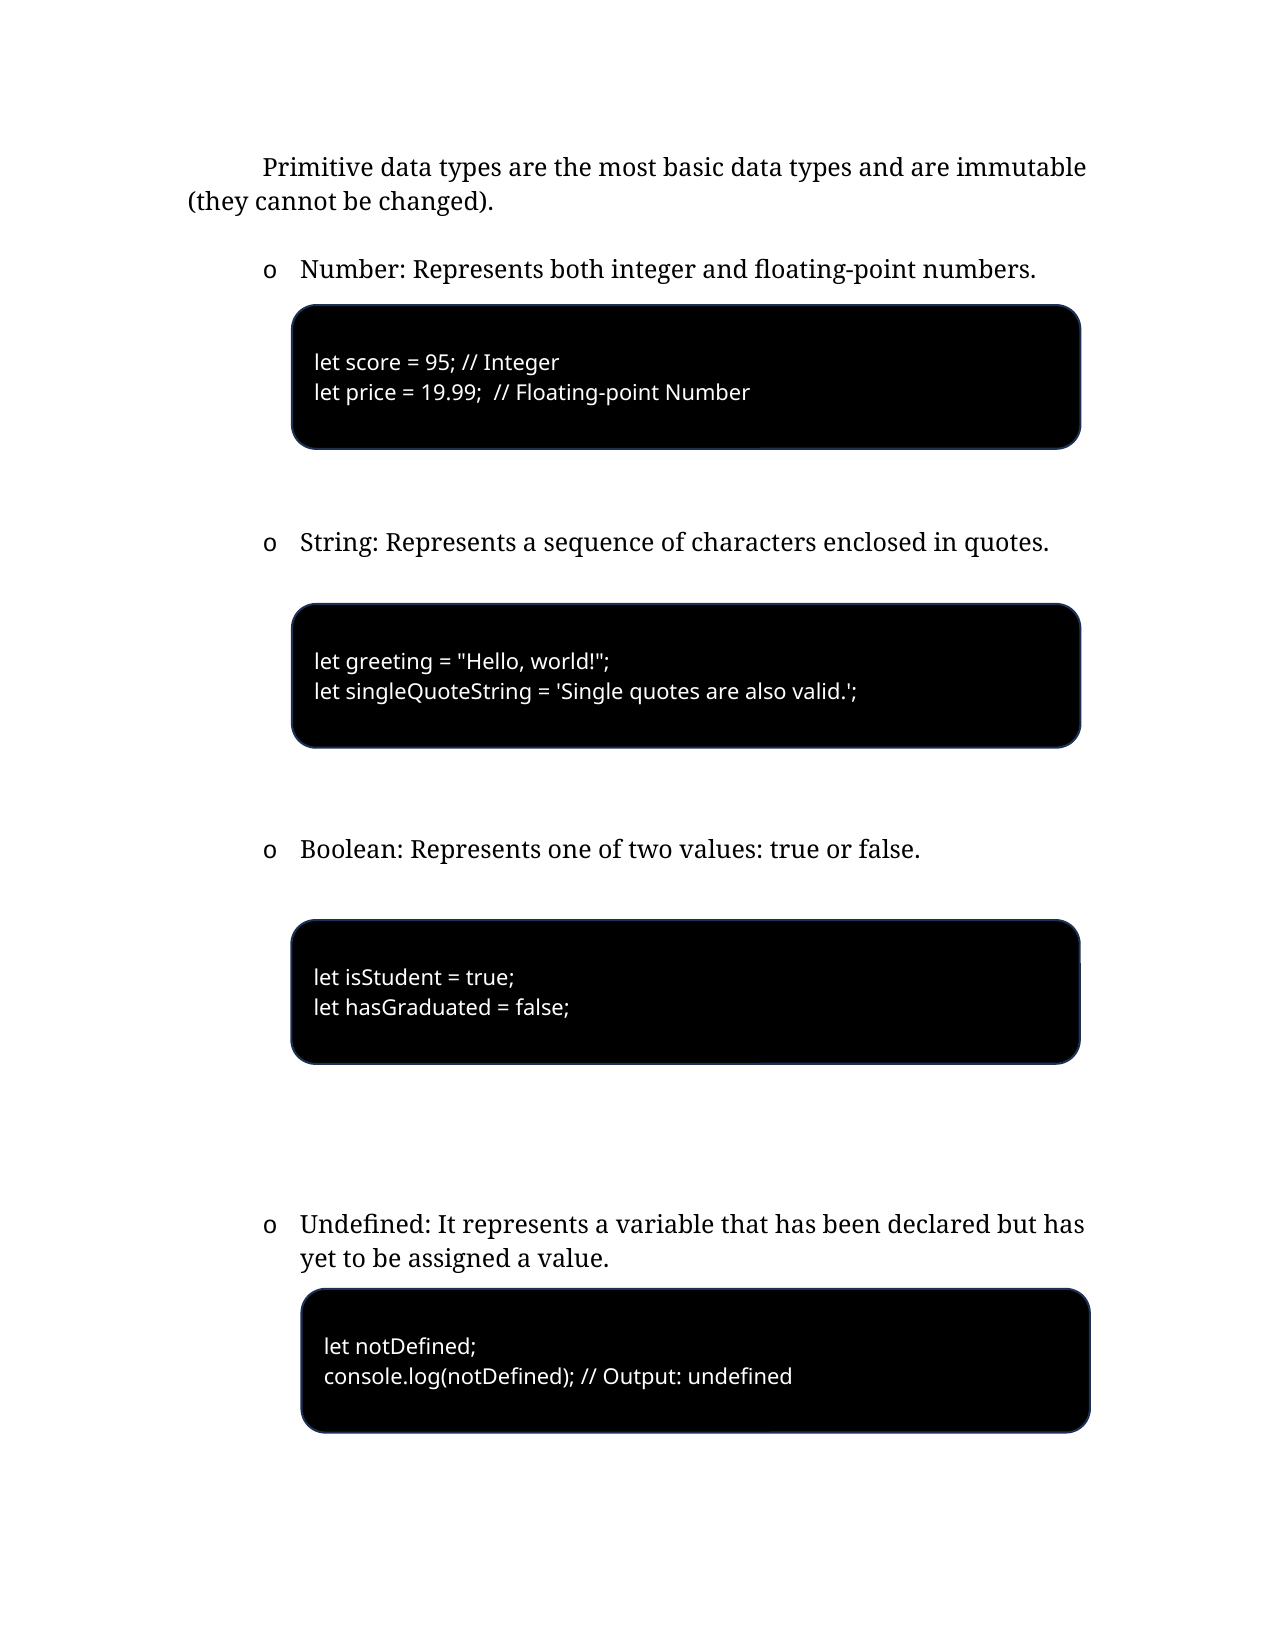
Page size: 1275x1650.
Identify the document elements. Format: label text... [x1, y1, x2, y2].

list String: Represents a sequence of characters enclosed in quotes. [262, 525, 1125, 559]
list Number: Represents both integer and floating-point numbers. [262, 252, 1125, 286]
list Undefined: It represents a variable that has been declared but has yet to be assigned a value. [262, 1207, 1125, 1275]
text Primitive data types are the most basic data types and are immutable (they cannot be changed). [187, 150, 1125, 218]
list Boolean: Represents one of two values: true or false. [262, 832, 1125, 866]
